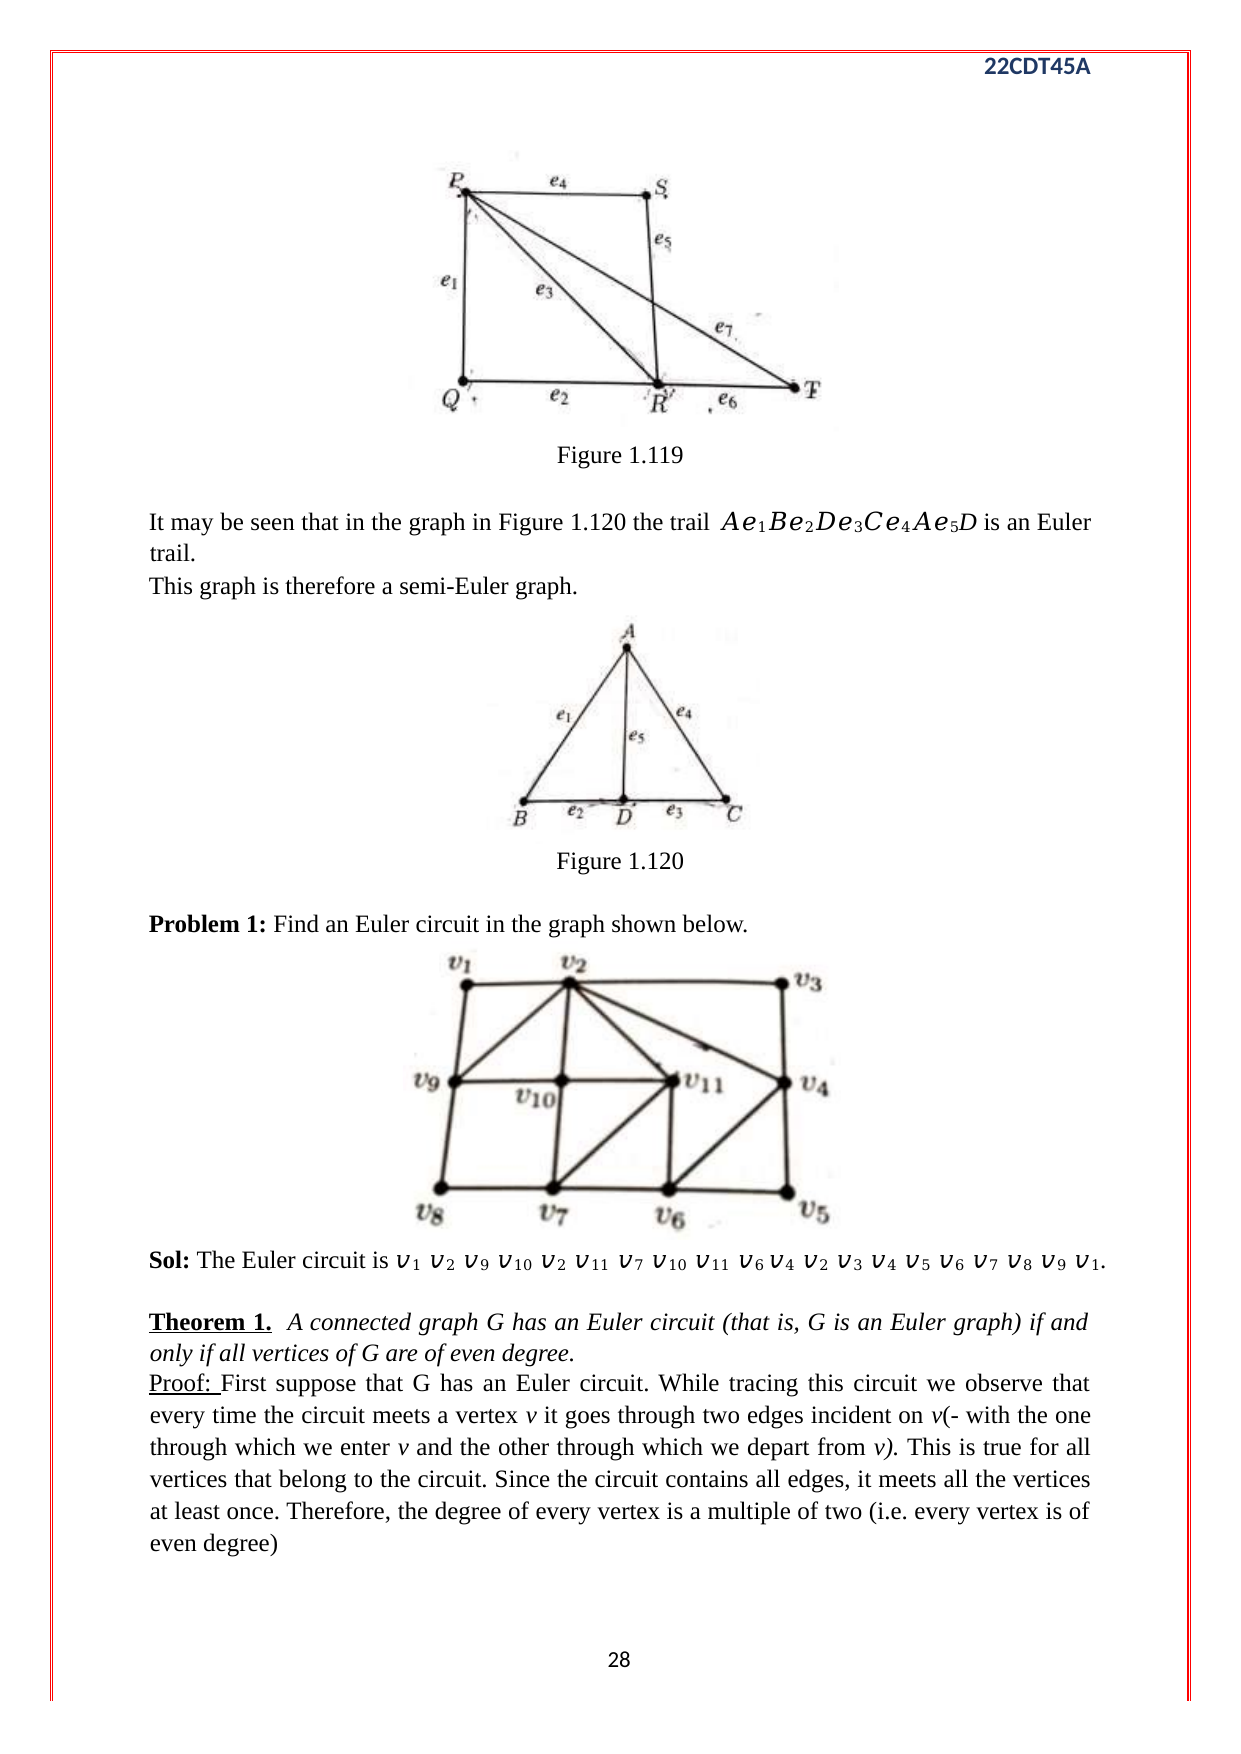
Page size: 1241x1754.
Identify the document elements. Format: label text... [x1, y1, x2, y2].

text It may be seen that in the graph in Figure 1.120 the trail 𝐴𝑒1𝐵𝑒2𝐷𝑒3𝐶𝑒4𝐴𝑒5D is an Euler trail. [148, 505, 1091, 567]
text Problem 1: Find an Euler circuit in the graph shown below. [148, 909, 1091, 937]
text This graph is therefore a semi-Euler graph. [148, 571, 1091, 600]
text Figure 1.119 [153, 440, 1087, 468]
picture [402, 941, 844, 1240]
picture [486, 603, 760, 844]
text Sol: The Euler circuit is 𝑣1 𝑣2 𝑣9 𝑣10 𝑣2 𝑣11 𝑣7 𝑣10 𝑣11 𝑣6 𝑣4 𝑣2 𝑣3 𝑣4 𝑣5 𝑣6 𝑣7 𝑣8 𝑣9 𝑣1. [148, 1243, 1125, 1273]
text Figure 1.120 [153, 846, 1087, 875]
text Proof: First suppose that G has an Euler circuit. While tracing this circuit we observe that every time the circuit meets a vertex v it goes through two edges incident on v(- with the one through which we enter v and the other through which we depart from v). This is true for all vertices that belong to the circuit. Since the circuit contains all edges, it meets all the vertices at least once. Therefore, the degree of every vertex is a multiple of two (i.e. every vertex is of even degree) [148, 1368, 1091, 1557]
picture [408, 150, 839, 438]
text Theorem 1. A connected graph G has an Euler circuit (that is, G is an Euler graph) if and only if all vertices of G are of even degree. [148, 1307, 1092, 1366]
